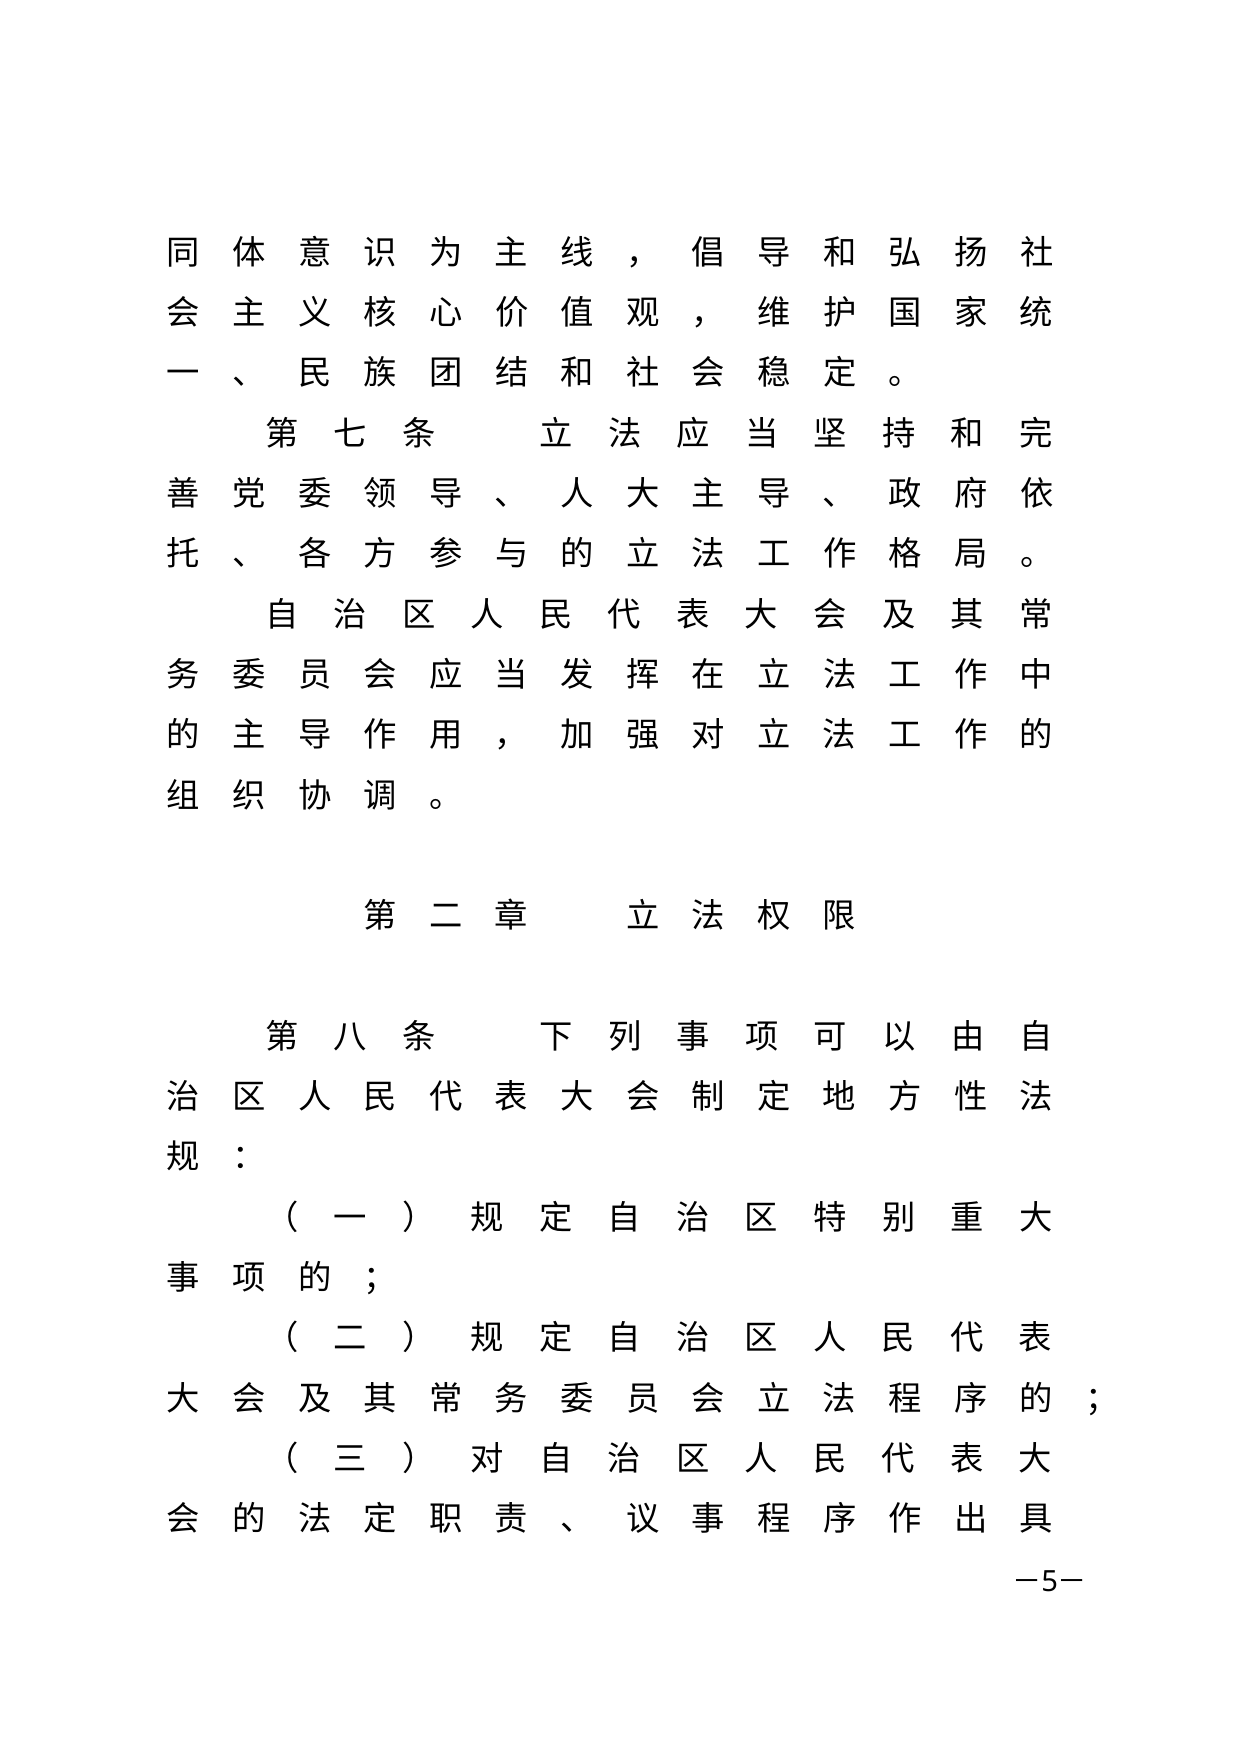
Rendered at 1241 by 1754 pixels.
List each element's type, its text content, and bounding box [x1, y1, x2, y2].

text （三）对自治区人民代表大会的法定职责、议事程序作出具体规定的； [167, 1426, 1085, 1546]
text 立法应当以铸牢中华民族共同体意识为主线，倡导和弘扬社会主义核心价值观，维护国家统一、民族团结和社会稳定。 [167, 219, 1085, 400]
text （二）规定自治区人民代表大会及其常务委员会立法程序的； [167, 1305, 1085, 1426]
text （一）规定自治区特别重大事项的； [167, 1184, 1085, 1305]
text 第七条 立法应当坚持和完善党委领导、人大主导、政府依托、各方参与的立法工作格局。 [167, 400, 1085, 581]
text 自治区人民代表大会及其常务委员会应当发挥在立法工作中的主导作用，加强对立法工作的组织协调。 [167, 581, 1085, 823]
text 第八条 下列事项可以由自治区人民代表大会制定地方性法规： [167, 1003, 1085, 1184]
text 第二章 立法权限 [167, 883, 1085, 943]
